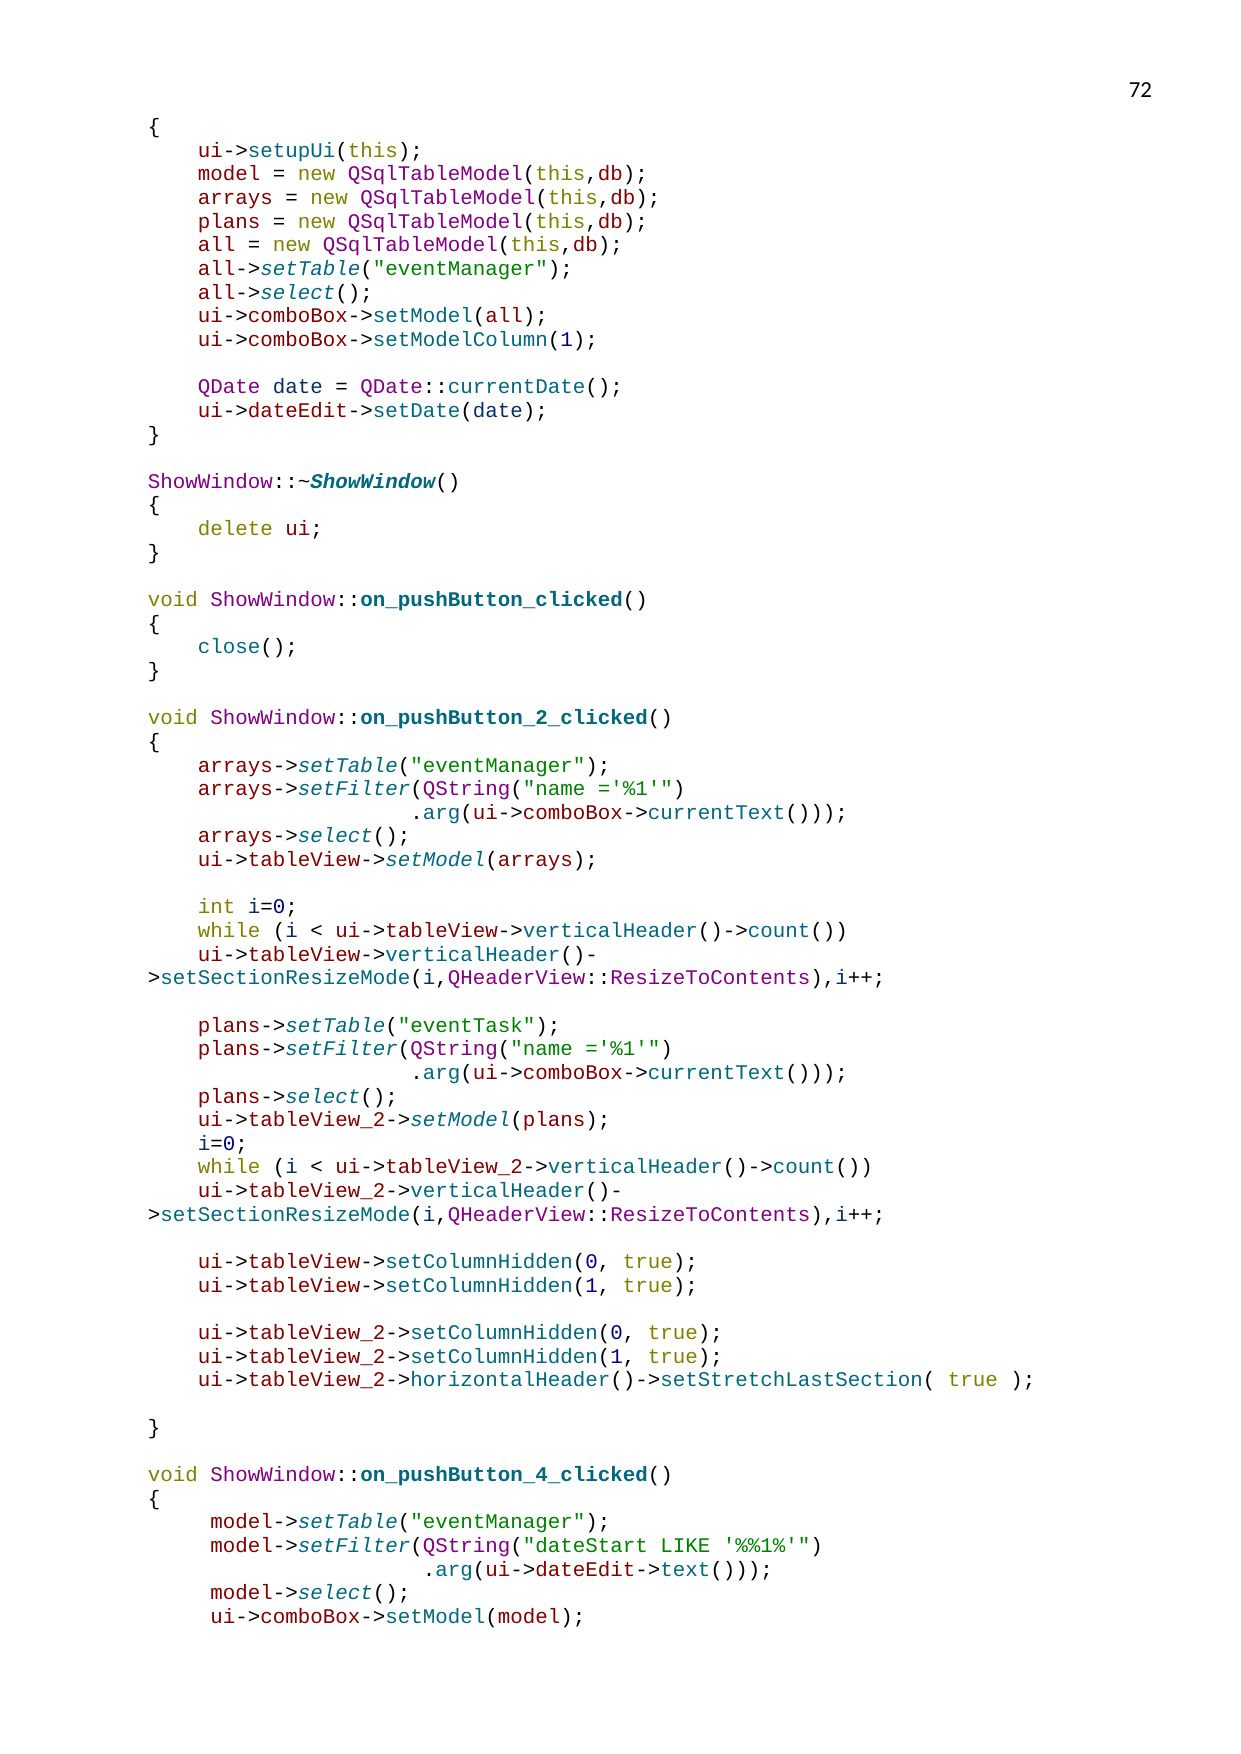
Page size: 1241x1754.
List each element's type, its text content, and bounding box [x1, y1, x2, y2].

text ui->comboBox->setModel(model); [148, 1606, 1152, 1629]
text arrays->select(); [148, 826, 1152, 849]
text ui->tableView_2->horizontalHeader()->setStretchLastSection( true ); [148, 1369, 1152, 1393]
text all->setTable("eventManager"); [148, 258, 1152, 282]
text void ShowWindow::on_pushButton_clicked() [623, 589, 1152, 613]
text .arg(ui->dateEdit->text())); [148, 1558, 1152, 1582]
text while (i < ui->tableView_2->verticalHeader()->count()) [148, 1157, 310, 1180]
text arrays->setFilter(QString("name ='%1'") [148, 778, 1152, 802]
text { [148, 116, 1152, 140]
text void ShowWindow::on_pushButton_4_clicked() [148, 1464, 360, 1488]
text i=0; [223, 1133, 1152, 1157]
text ui->tableView->setModel(arrays); [148, 849, 1152, 873]
text { [148, 494, 1152, 518]
text ui->comboBox->setModelColumn(1); [148, 329, 1152, 353]
text void ShowWindow::on_pushButton_2_clicked() [648, 707, 1152, 731]
text ui->tableView->setColumnHidden(1, true); [148, 1275, 1152, 1298]
text model->setTable("eventManager"); [148, 1511, 1152, 1535]
text .arg(ui->comboBox->currentText())); [148, 802, 1152, 826]
text ui->tableView->setColumnHidden(0, true); [148, 1251, 1152, 1275]
text plans->select(); [148, 1086, 1152, 1109]
text } [148, 423, 1152, 447]
text i=0; [148, 1133, 210, 1157]
text ui->comboBox->setModel(all); [148, 305, 1152, 329]
text } [148, 1417, 1152, 1440]
text { [148, 613, 1152, 636]
text arrays = new QSqlTableModel(this,db); [298, 187, 1152, 211]
text delete ui; [148, 518, 1152, 542]
text } [148, 542, 1152, 565]
text ui->setupUi(this); [148, 140, 1152, 163]
text void ShowWindow::on_pushButton_2_clicked() [148, 707, 360, 731]
text all->select(); [148, 282, 1152, 305]
text .arg(ui->comboBox->currentText())); [148, 1062, 1152, 1086]
text ui->tableView->verticalHeader()->setSectionResizeMode(i,QHeaderView::ResizeToContents),i++; [148, 944, 1152, 991]
text void ShowWindow::on_pushButton_4_clicked() [648, 1464, 1152, 1488]
text plans = new QSqlTableModel(this,db); [285, 211, 1152, 234]
text void ShowWindow::on_pushButton_clicked() [148, 589, 360, 613]
text arrays->setTable("eventManager"); [148, 754, 1152, 778]
text QDate date = QDate::currentDate(); [148, 376, 1152, 400]
text { [148, 731, 1152, 754]
text { [148, 1488, 1152, 1511]
text close(); [148, 636, 1152, 660]
text all = new QSqlTableModel(this,db); [260, 234, 1152, 258]
text ShowWindow::~ShowWindow() [148, 471, 310, 494]
text model = new QSqlTableModel(this,db); [148, 163, 1152, 187]
text model->setFilter(QString("dateStart LIKE '%%1%'") [148, 1535, 1152, 1558]
text arrays = new QSqlTableModel(this,db); [148, 187, 285, 211]
text while (i < ui->tableView_2->verticalHeader()->count()) [323, 1157, 1152, 1180]
text ui->tableView_2->setColumnHidden(1, true); [148, 1346, 1152, 1369]
text ui->tableView_2->setModel(plans); [148, 1109, 1152, 1133]
text plans->setTable("eventTask"); [148, 1015, 1152, 1038]
text ShowWindow::~ShowWindow() [435, 471, 1152, 494]
text model->select(); [148, 1582, 1152, 1606]
text ui->tableView_2->verticalHeader()->setSectionResizeMode(i,QHeaderView::ResizeToContents),i++; [148, 1180, 1152, 1227]
text } [148, 660, 1152, 684]
text ui->dateEdit->setDate(date); [148, 400, 1152, 423]
text while (i < ui->tableView->verticalHeader()->count()) [148, 920, 310, 944]
text plans->setFilter(QString("name ='%1'") [148, 1038, 1152, 1062]
text ui->tableView_2->setColumnHidden(0, true); [148, 1322, 1152, 1346]
text plans = new QSqlTableModel(this,db); [148, 211, 273, 234]
text while (i < ui->tableView->verticalHeader()->count()) [323, 920, 1152, 944]
text int i=0; [148, 896, 1152, 920]
text all = new QSqlTableModel(this,db); [148, 234, 248, 258]
